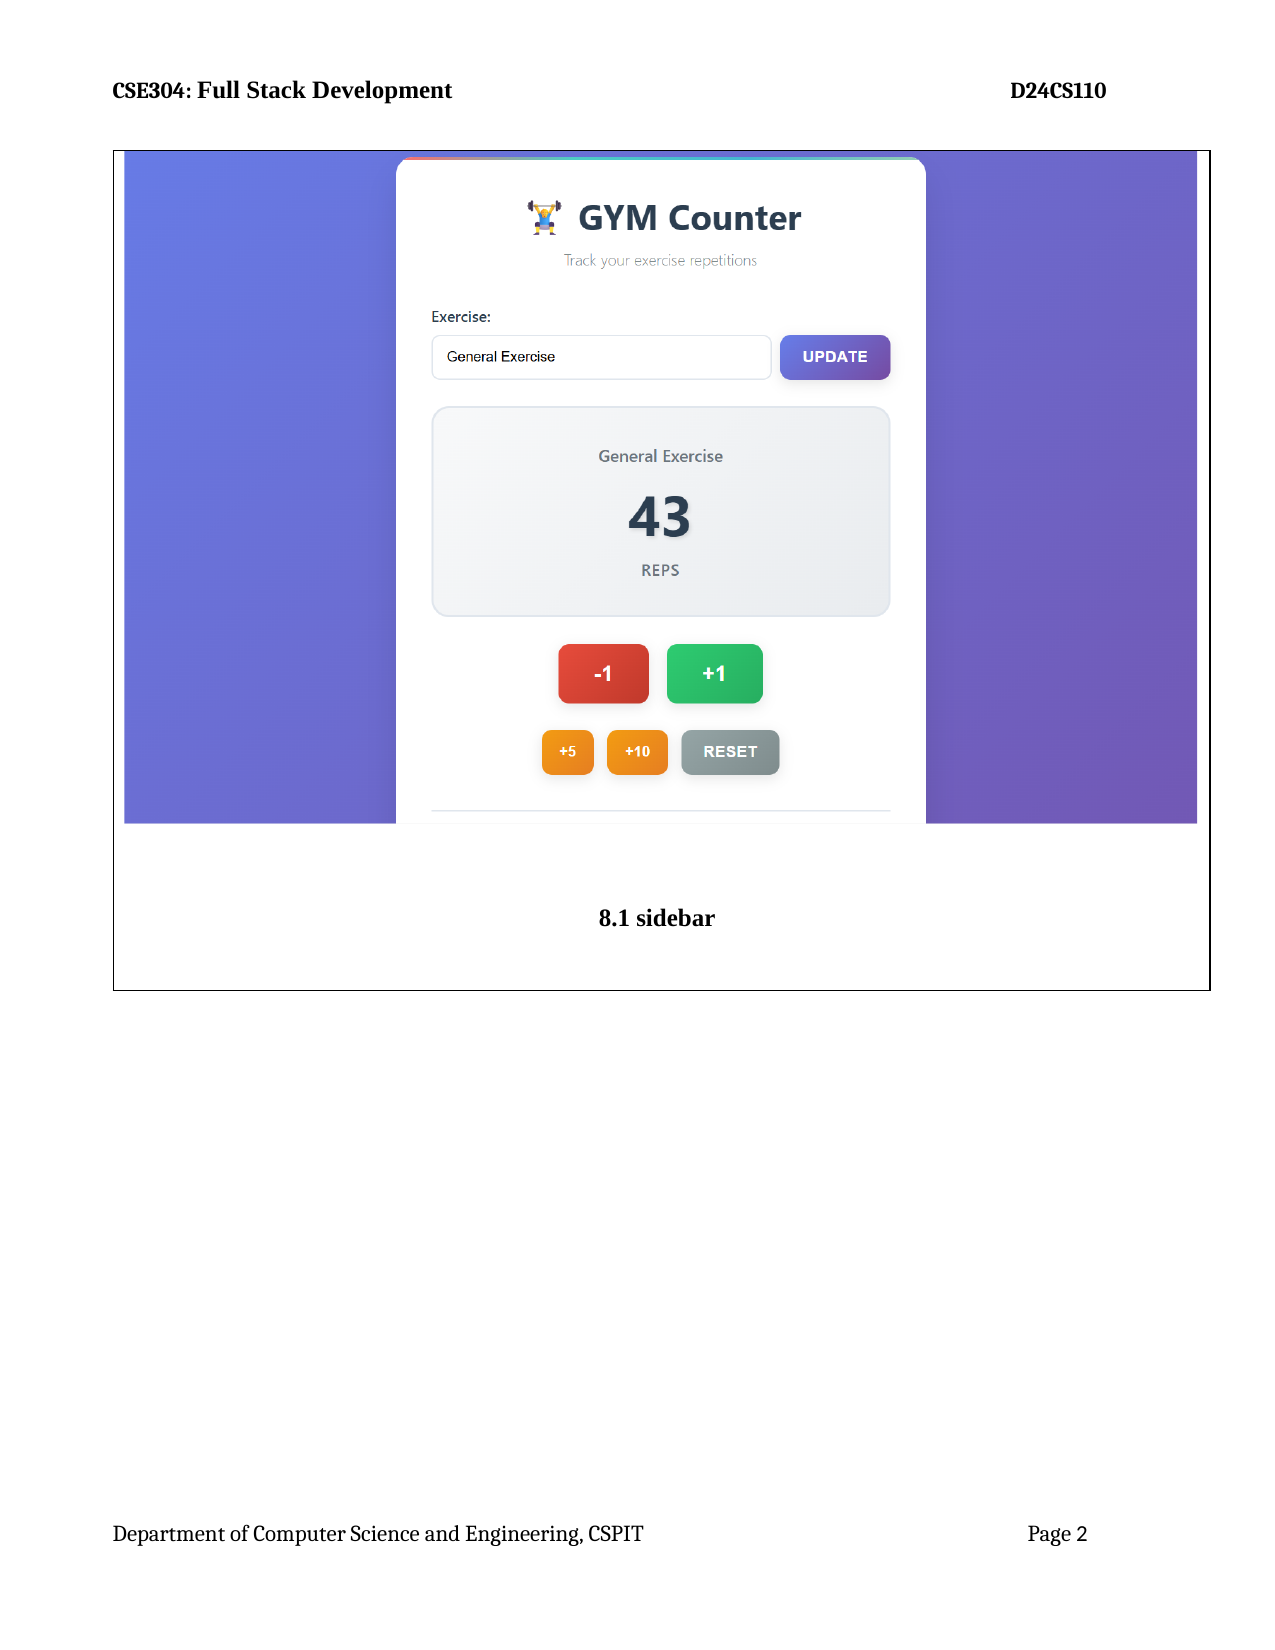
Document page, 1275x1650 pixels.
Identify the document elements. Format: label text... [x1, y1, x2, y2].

picture [124, 151, 1198, 824]
table_cell 8.1 sidebar 8.2 multiple counter [114, 151, 1209, 990]
